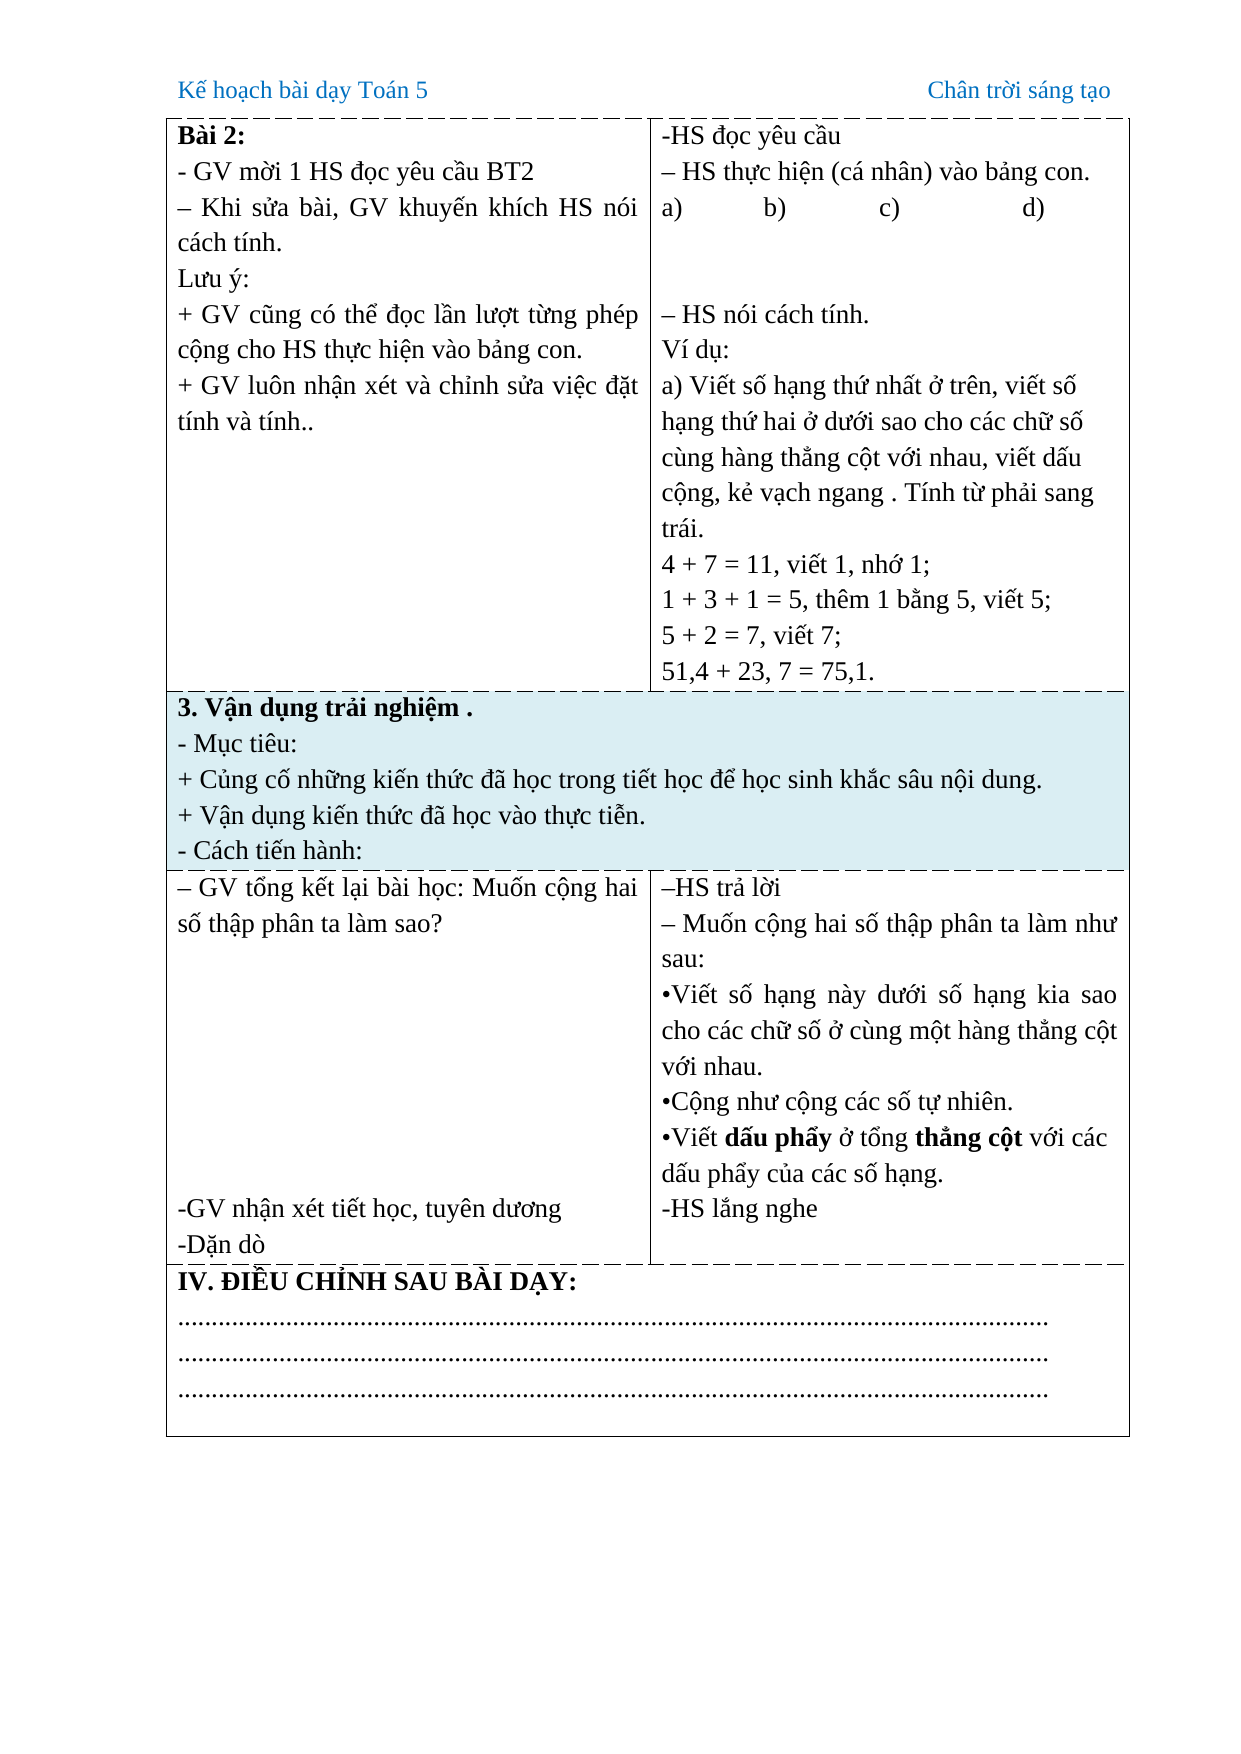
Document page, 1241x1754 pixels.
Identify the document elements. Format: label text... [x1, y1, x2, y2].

table_cell – GV tổng kết lại bài học: Muốn cộng hai số thập phân ta làm sao? -GV nhận xét tiết học, tuyên dương -Dặn dò [167, 870, 650, 1264]
table_cell 3. Vận dụng trải nghiệm . - Mục tiêu: + Củng cố những kiến thức đã học trong tiết học để học sinh khắc sâu nội dung. + Vận dụng kiến thức đã học vào thực tiễn. - Cách tiến hành: [167, 691, 1129, 870]
table_cell –HS trả lời – Muốn cộng hai số thập phân ta làm như sau: •Viết số hạng này dưới số hạng kia sao cho các chữ số ở cùng một hàng thẳng cột với nhau. •Cộng như cộng các số tự nhiên. •Viết dấu phẩy ở tổng thẳng cột với các dấu phẩy của các số hạng. -HS lắng nghe [651, 870, 1129, 1264]
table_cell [651, 118, 1129, 691]
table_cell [167, 118, 650, 691]
table_cell IV. ĐIỀU CHỈNH SAU BÀI DẠY: ................................................................................................................................. ................................................................................................................................. ................................................................................................................................. [167, 1264, 1129, 1436]
